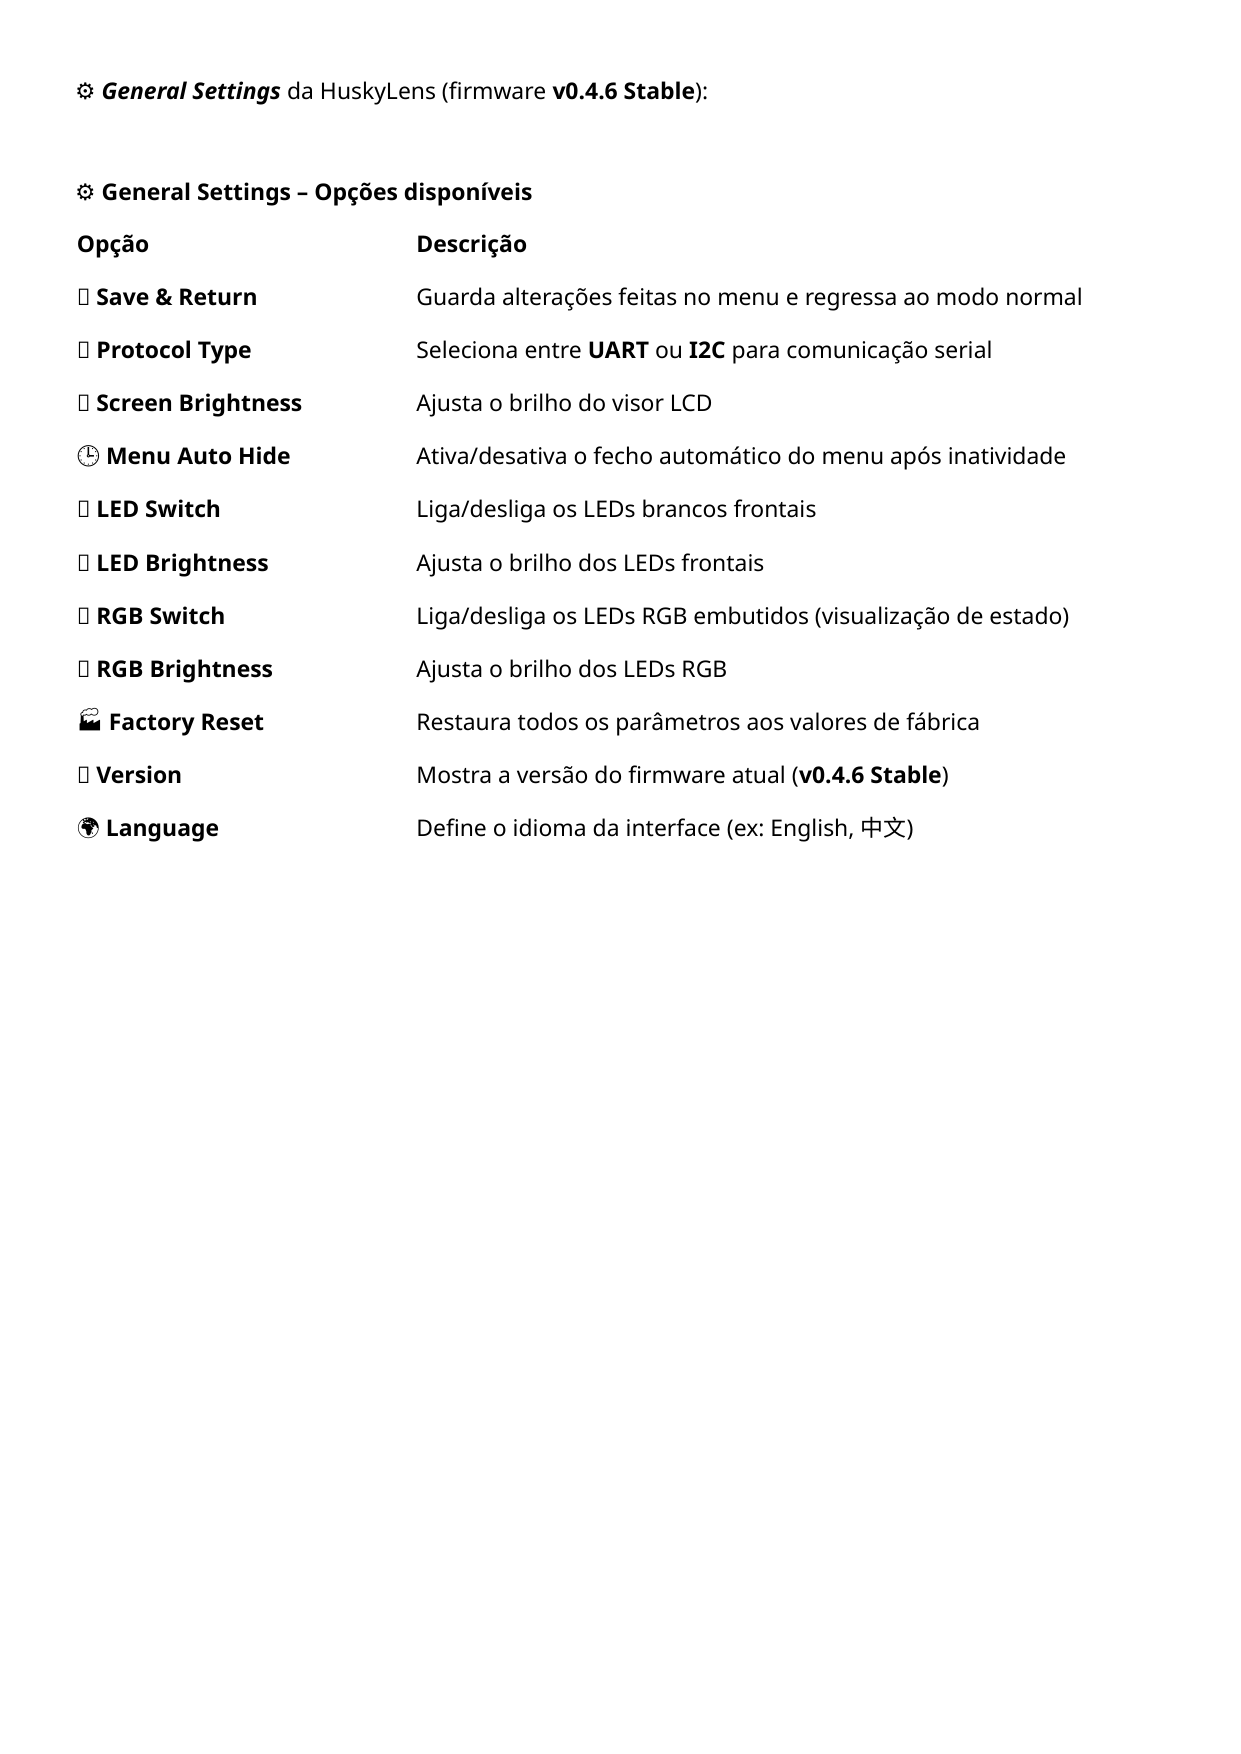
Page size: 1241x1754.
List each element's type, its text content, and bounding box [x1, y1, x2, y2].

table_cell 🔦 LED Switch [75, 492, 415, 545]
table_cell Guarda alterações feitas no menu e regressa ao modo normal [415, 279, 1109, 332]
table_cell Liga/desliga os LEDs brancos frontais [415, 492, 1109, 545]
table_cell Ajusta o brilho dos LEDs frontais [415, 545, 1109, 598]
table_cell Seleciona entre UART ou I2C para comunicação serial [415, 333, 1109, 386]
text ⚙️ General Settings da HuskyLens (firmware v0.4.6 Stable): [75, 75, 1165, 106]
table_cell Define o idioma da interface (ex: English, 中文) [415, 811, 1109, 864]
table_cell 💡 Screen Brightness [75, 386, 415, 439]
table_cell Ajusta o brilho do visor LCD [415, 386, 1109, 439]
table_cell Ativa/desativa o fecho automático do menu após inatividade [415, 439, 1109, 492]
table_cell 🔢 Version [75, 758, 415, 811]
table_cell 🔄 Protocol Type [75, 333, 415, 386]
table_cell 🏭 Factory Reset [75, 704, 415, 757]
table_cell 🔆 LED Brightness [75, 545, 415, 598]
table_cell 🌈 RGB Brightness [75, 651, 415, 704]
table_cell 🌈 RGB Switch [75, 598, 415, 651]
table_cell Liga/desliga os LEDs RGB embutidos (visualização de estado) [415, 598, 1109, 651]
table_cell Ajusta o brilho dos LEDs RGB [415, 651, 1109, 704]
table_cell 🌍 Language [75, 811, 415, 864]
table_cell Mostra a versão do firmware atual (v0.4.6 Stable) [415, 758, 1109, 811]
table_cell Restaura todos os parâmetros aos valores de fábrica [415, 704, 1109, 757]
table_header Descrição [415, 226, 1109, 279]
text ⚙️ General Settings – Opções disponíveis [75, 176, 1165, 207]
table_cell ✅ Save & Return [75, 279, 415, 332]
table_header Opção [75, 226, 415, 279]
table_cell 🕒 Menu Auto Hide [75, 439, 415, 492]
